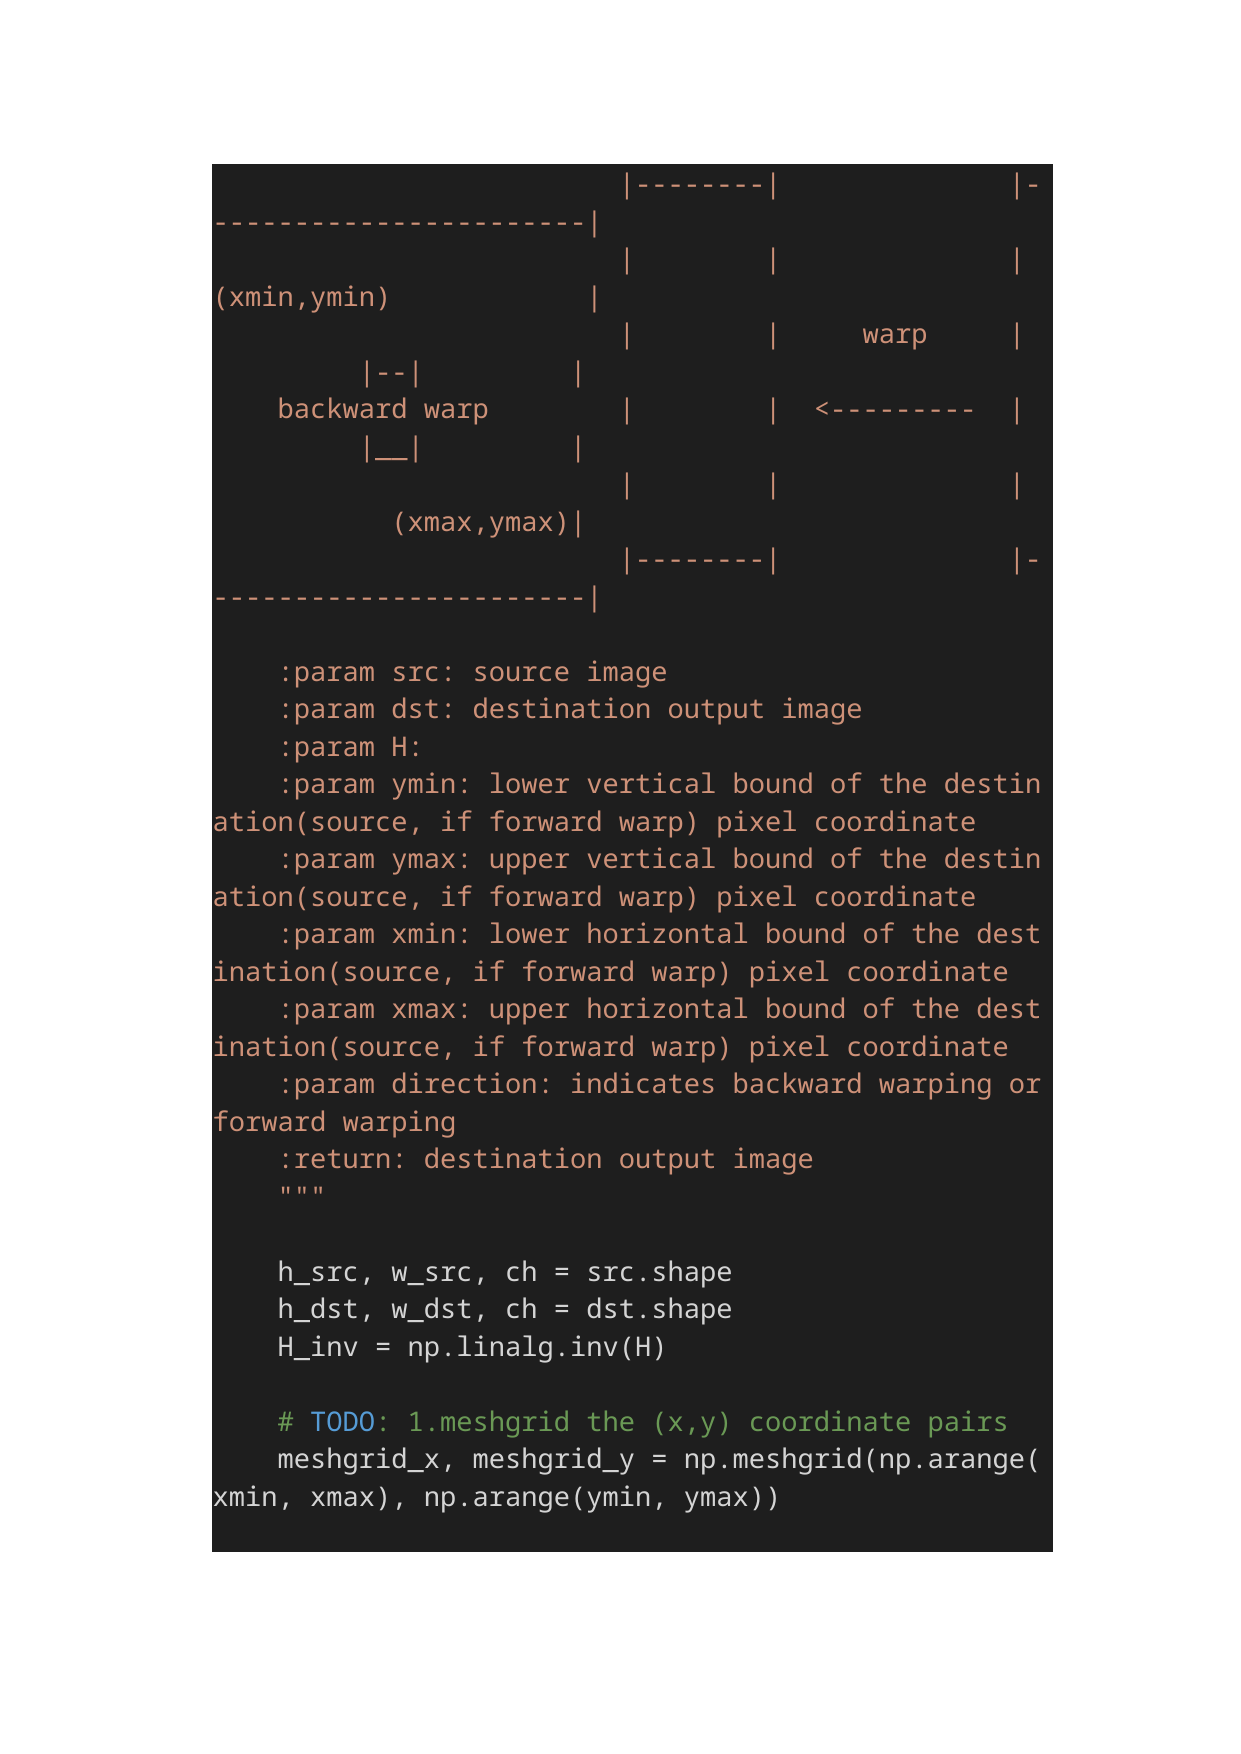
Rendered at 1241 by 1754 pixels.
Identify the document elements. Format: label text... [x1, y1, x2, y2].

text :param ymin: lower vertical bound of the destination(source, if forward warp) pixel coordinate [212, 764, 1053, 839]
text :param src: source image [212, 652, 1053, 689]
text # TODO: 1.meshgrid the (x,y) coordinate pairs [212, 1402, 1053, 1439]
text :param H: [212, 727, 1053, 764]
text h_dst, w_dst, ch = dst.shape [212, 1289, 1053, 1327]
text backward warp | | <--------- | |__| | [212, 389, 1053, 464]
text :return: destination output image [212, 1139, 1053, 1177]
text meshgrid_x, meshgrid_y = np.meshgrid(np.arange(xmin, xmax), np.arange(ymin, ymax)) [212, 1439, 1053, 1514]
text |--------| |------------------------| [212, 164, 1053, 239]
text """ [212, 1177, 1053, 1214]
text H_inv = np.linalg.inv(H) [212, 1327, 1053, 1364]
text :param xmax: upper horizontal bound of the destination(source, if forward warp) pixel coordinate [212, 989, 1053, 1064]
text :param direction: indicates backward warping or forward warping [212, 1064, 1053, 1139]
text |--------| |------------------------| [212, 539, 1053, 614]
text :param dst: destination output image [212, 689, 1053, 727]
text :param ymax: upper vertical bound of the destination(source, if forward warp) pixel coordinate [212, 839, 1053, 914]
text | | warp | |--| | [212, 314, 1053, 389]
text :param xmin: lower horizontal bound of the destination(source, if forward warp) pixel coordinate [212, 914, 1053, 989]
text h_src, w_src, ch = src.shape [212, 1252, 1053, 1289]
text | | | (xmax,ymax)| [212, 464, 1053, 539]
text | | | (xmin,ymin) | [212, 239, 1053, 314]
